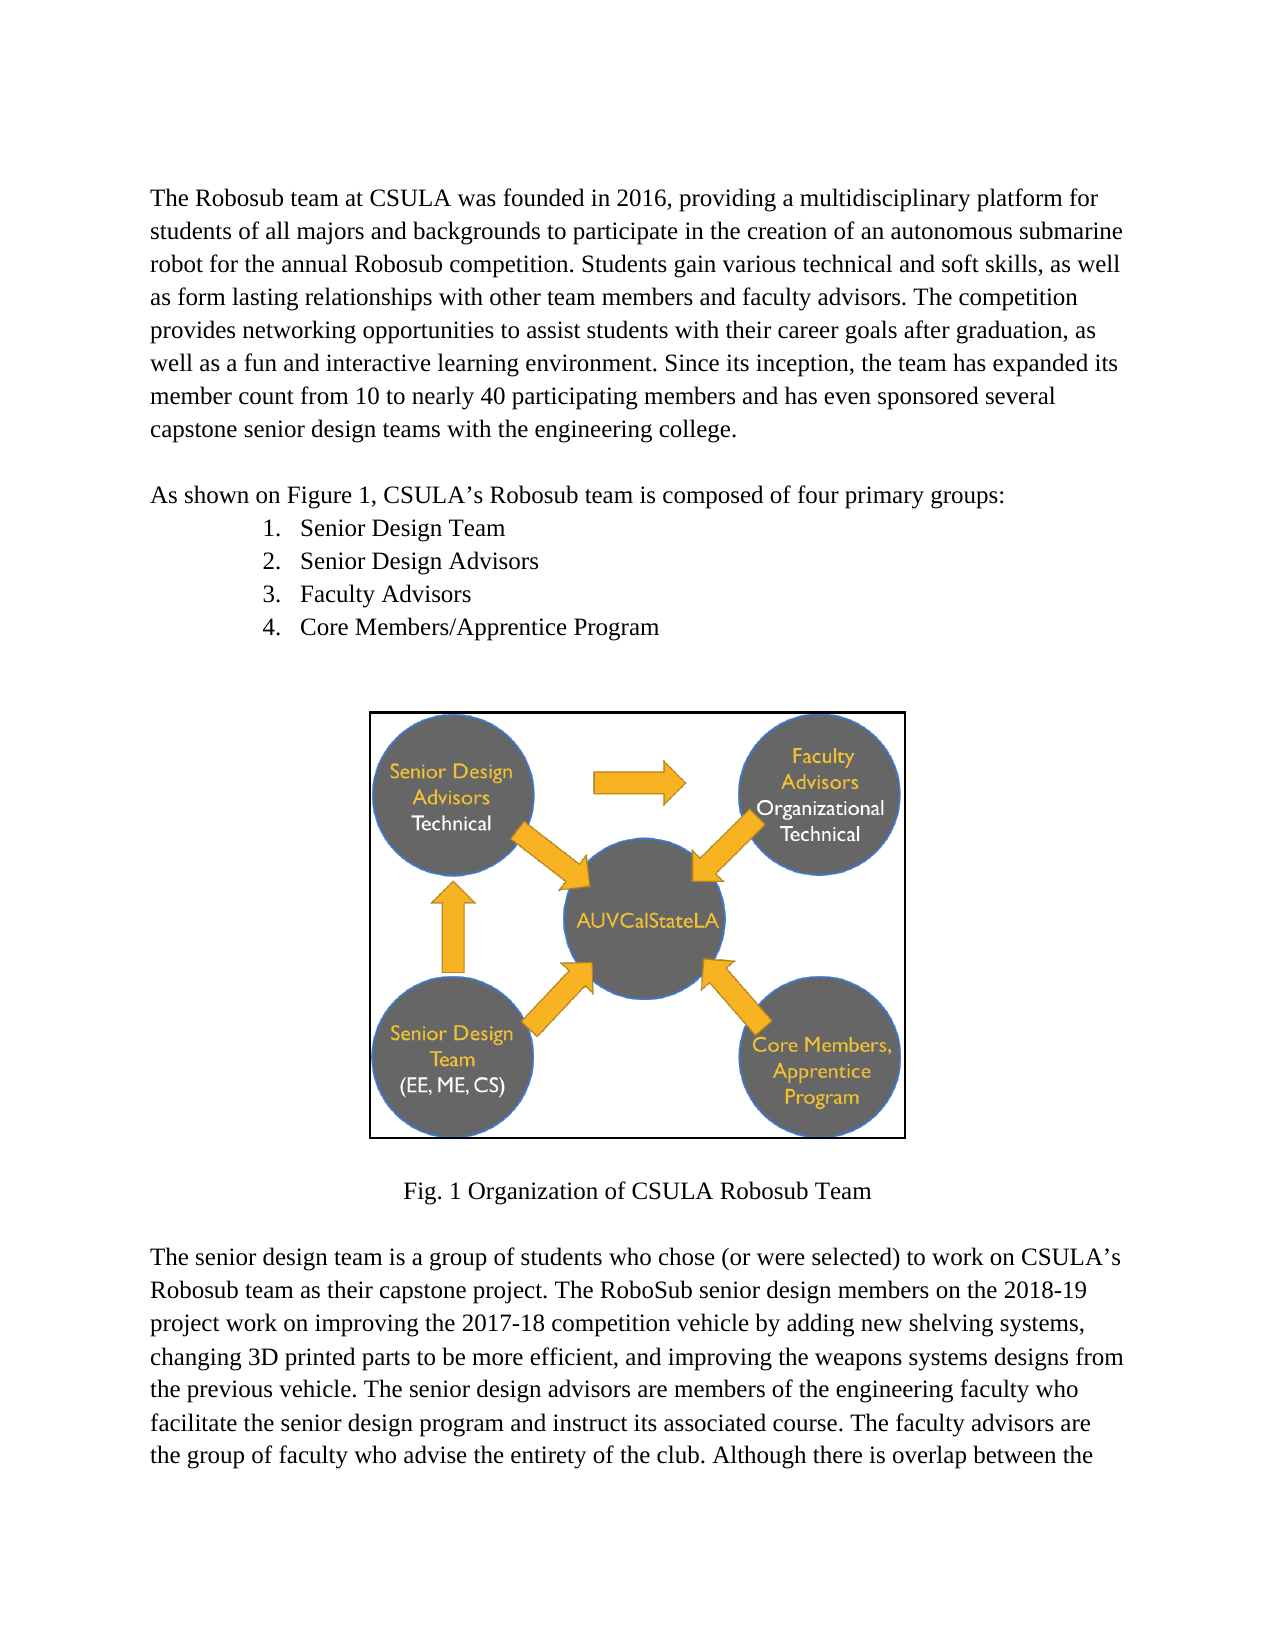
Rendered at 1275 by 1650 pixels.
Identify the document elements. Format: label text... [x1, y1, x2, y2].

picture [371, 714, 904, 1137]
list Core Members/Apprentice Program [262, 612, 1125, 641]
list Senior Design Team [262, 513, 1125, 542]
list Faculty Advisors [262, 579, 1125, 608]
list Senior Design Advisors [262, 546, 1125, 575]
text The Robosub team at CSULA was founded in 2016, providing a multidisciplinary platform for students of all majors and backgrounds to participate in the creation of an autonomous submarine robot for the annual Robosub competition. Students gain various technical and soft skills, as well as form lasting relationships with other team members and faculty advisors. The competition provides networking opportunities to assist students with their career goals after graduation, as well as a fun and interactive learning environment. Since its inception, the team has expanded its member count from 10 to nearly 40 participating members and has even sponsored several capstone senior design teams with the engineering college. [150, 183, 1125, 443]
text Fig. 1 Organization of CSULA Robosub Team [150, 1176, 1125, 1205]
text As shown on Figure 1, CSULA’s Robosub team is composed of four primary groups: [150, 480, 1125, 509]
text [150, 1242, 1125, 1469]
